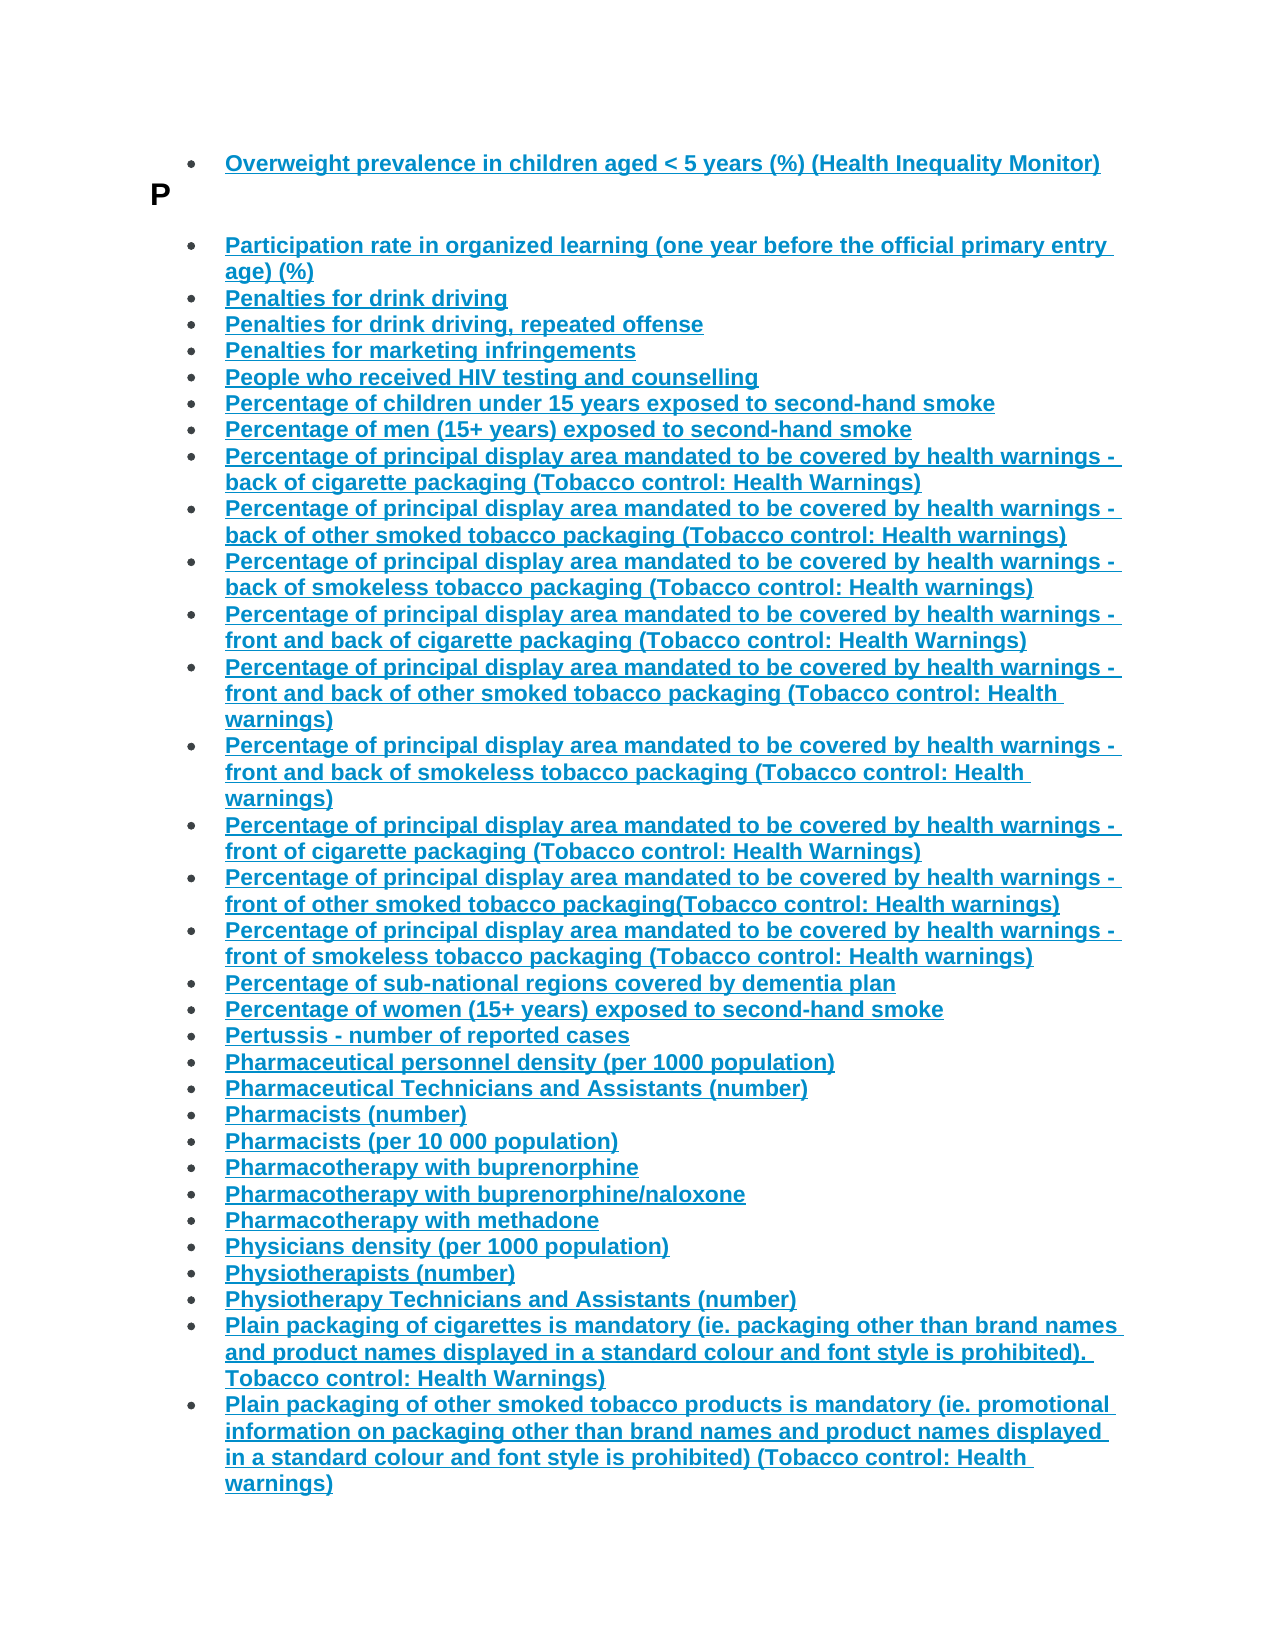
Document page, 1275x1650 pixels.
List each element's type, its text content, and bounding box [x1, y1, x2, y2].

list Percentage of principal display area mandated to be covered by health warnings - front of cigarette packaging (Tobacco control: Health Warnings) [187, 812, 1125, 864]
list Percentage of men (15+ years) exposed to second-hand smoke [187, 416, 1125, 443]
list Percentage of principal display area mandated to be covered by health warnings - front and back of smokeless tobacco packaging (Tobacco control: Health warnings) [187, 732, 1125, 812]
list Physicians density (per 1000 population) [187, 1233, 1125, 1259]
list Percentage of principal display area mandated to be covered by health warnings - front of other smoked tobacco packaging(Tobacco control: Health warnings) [187, 864, 1125, 917]
list Plain packaging of other smoked tobacco products is mandatory (ie. promotional information on packaging other than brand names and product names displayed in a standard colour and font style is prohibited) (Tobacco control: Health warnings) [187, 1391, 1125, 1497]
list Physiotherapy Technicians and Assistants (number) [187, 1286, 1125, 1312]
list Pharmacotherapy with methadone [187, 1207, 1125, 1233]
list Pharmacotherapy with buprenorphine [187, 1154, 1125, 1181]
list Percentage of principal display area mandated to be covered by health warnings - back of smokeless tobacco packaging (Tobacco control: Health warnings) [187, 548, 1125, 601]
list Pharmacotherapy with buprenorphine/naloxone [187, 1181, 1125, 1207]
list Pharmaceutical Technicians and Assistants (number) [187, 1075, 1125, 1101]
list Overweight prevalence in children aged < 5 years (%) (Health Inequality Monitor) [187, 150, 1125, 176]
list Participation rate in organized learning (one year before the official primary entry age) (%) [187, 232, 1125, 284]
list Percentage of children under 15 years exposed to second-hand smoke [187, 390, 1125, 416]
list Plain packaging of cigarettes is mandatory (ie. packaging other than brand names and product names displayed in a standard colour and font style is prohibited). Tobacco control: Health Warnings) [187, 1312, 1125, 1391]
text P [150, 176, 1125, 212]
list Percentage of principal display area mandated to be covered by health warnings - back of cigarette packaging (Tobacco control: Health Warnings) [187, 443, 1125, 495]
list Percentage of principal display area mandated to be covered by health warnings - front of smokeless tobacco packaging (Tobacco control: Health warnings) [187, 917, 1125, 970]
list Percentage of women (15+ years) exposed to second-hand smoke [187, 996, 1125, 1022]
list Percentage of principal display area mandated to be covered by health warnings - front and back of cigarette packaging (Tobacco control: Health Warnings) [187, 601, 1125, 653]
list Pharmaceutical personnel density (per 1000 population) [187, 1049, 1125, 1075]
list Pharmacists (number) [187, 1101, 1125, 1128]
list Pharmacists (per 10 000 population) [187, 1128, 1125, 1154]
list Pertussis - number of reported cases [187, 1022, 1125, 1049]
list Percentage of sub-national regions covered by dementia plan [187, 970, 1125, 996]
list People who received HIV testing and counselling [187, 363, 1125, 390]
list Percentage of principal display area mandated to be covered by health warnings - back of other smoked tobacco packaging (Tobacco control: Health warnings) [187, 495, 1125, 548]
list Penalties for drink driving, repeated offense [187, 311, 1125, 337]
list Penalties for marketing infringements [187, 337, 1125, 363]
list Physiotherapists (number) [187, 1259, 1125, 1286]
list Percentage of principal display area mandated to be covered by health warnings - front and back of other smoked tobacco packaging (Tobacco control: Health warnings) [187, 653, 1125, 732]
list Penalties for drink driving [187, 284, 1125, 311]
